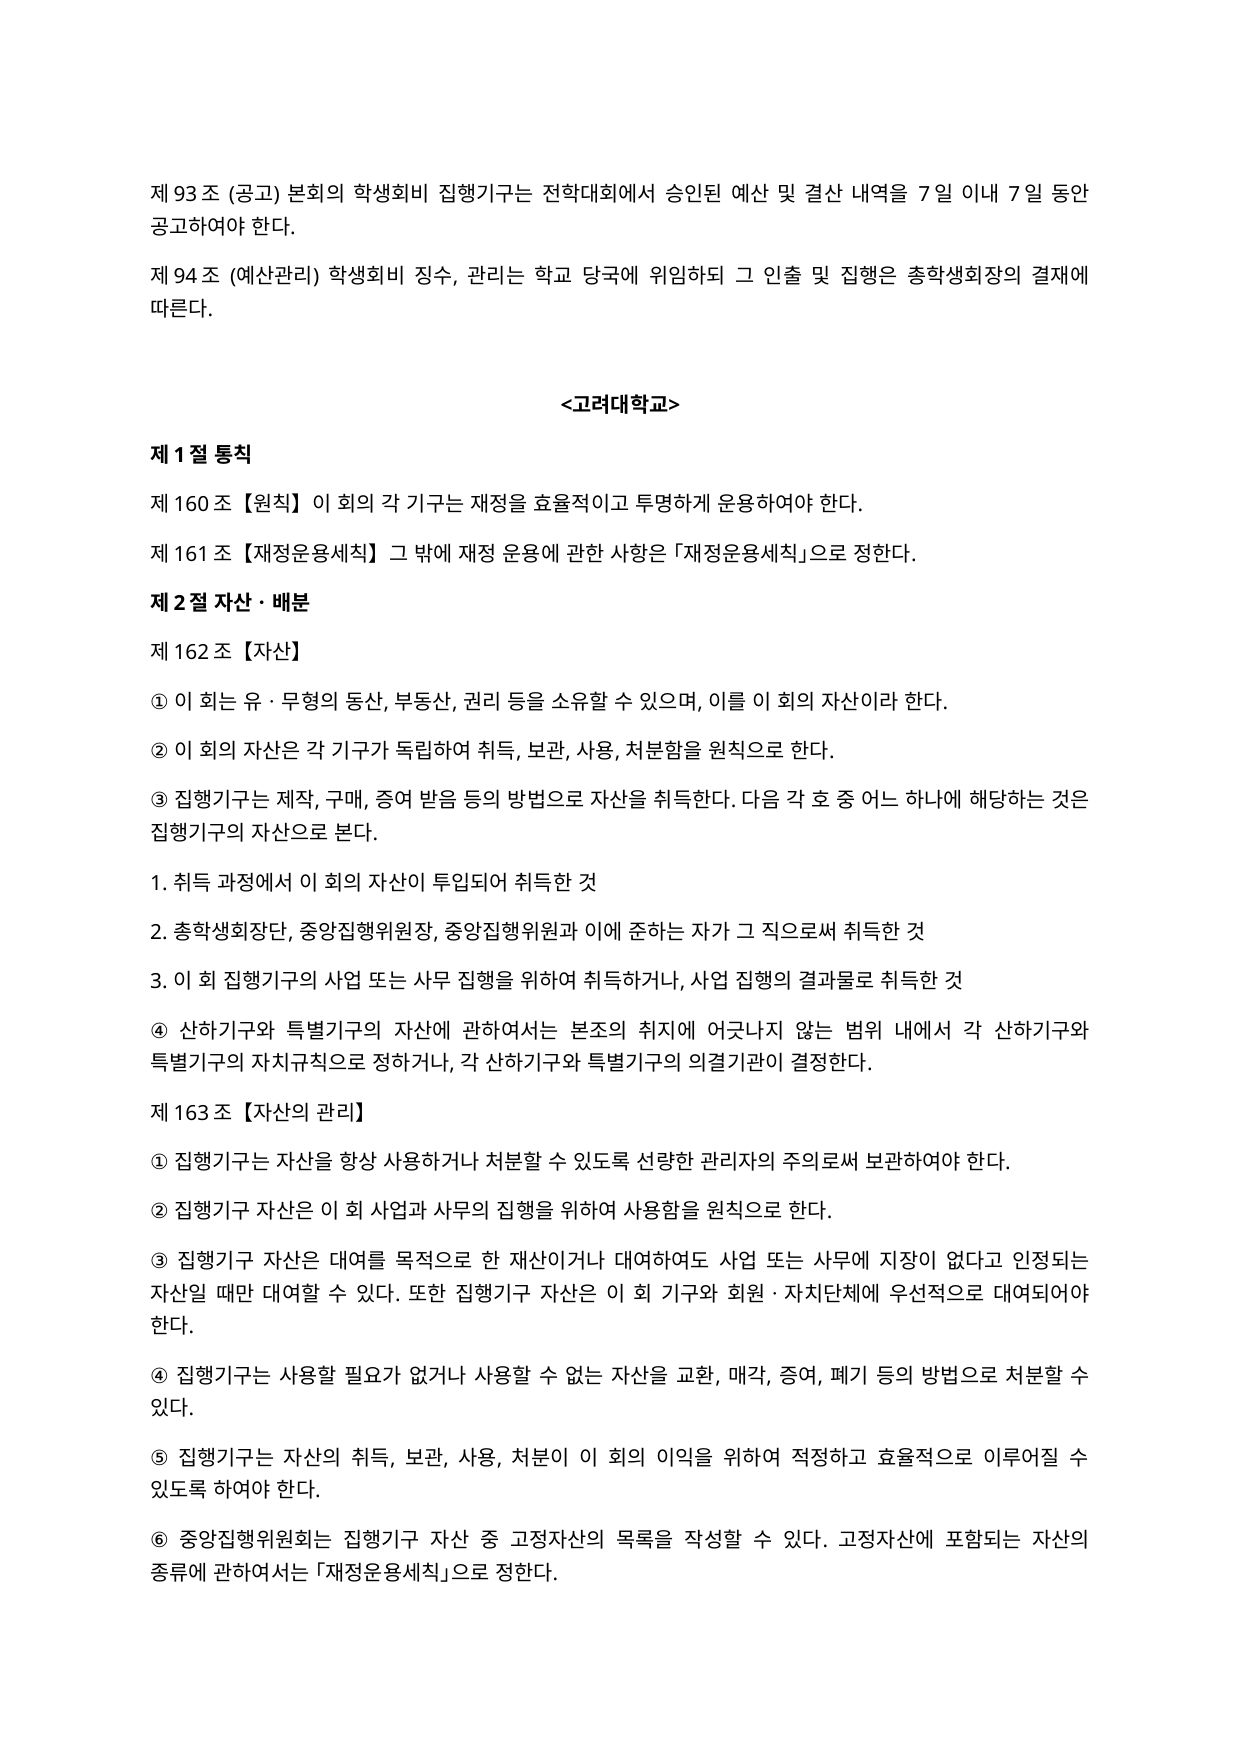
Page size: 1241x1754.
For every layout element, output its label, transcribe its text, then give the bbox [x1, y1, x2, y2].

text 2. 총학생회장단, 중앙집행위원장, 중앙집행위원과 이에 준하는 자가 그 직으로써 취득한 것 [150, 915, 1090, 945]
text 제2절 자산ㆍ배분 [150, 586, 1090, 616]
text ③ 집행기구 자산은 대여를 목적으로 한 재산이거나 대여하여도 사업 또는 사무에 지장이 없다고 인정되는 자산일 때만 대여할 수 있다. 또한 집행기구 자산은 이 회 기구와 회원ㆍ자치단체에 우선적으로 대여되어야 한다. [150, 1244, 1090, 1340]
text 3. 이 회 집행기구의 사업 또는 사무 집행을 위하여 취득하거나, 사업 집행의 결과물로 취득한 것 [150, 964, 1090, 995]
text 제160조【원칙】이 회의 각 기구는 재정을 효율적이고 투명하게 운용하여야 한다. [150, 487, 1090, 518]
text ① 이 회는 유ㆍ무형의 동산, 부동산, 권리 등을 소유할 수 있으며, 이를 이 회의 자산이라 한다. [150, 685, 1090, 715]
text 제1절 통칙 [150, 438, 1090, 468]
text 제163조【자산의 관리】 [150, 1096, 1090, 1126]
text ⑥ 중앙집행위원회는 집행기구 자산 중 고정자산의 목록을 작성할 수 있다. 고정자산에 포함되는 자산의 종류에 관하여서는 ｢재정운용세칙｣으로 정한다. [150, 1523, 1090, 1586]
text ④ 산하기구와 특별기구의 자산에 관하여서는 본조의 취지에 어긋나지 않는 범위 내에서 각 산하기구와 특별기구의 자치규칙으로 정하거나, 각 산하기구와 특별기구의 의결기관이 결정한다. [150, 1014, 1090, 1077]
text 1. 취득 과정에서 이 회의 자산이 투입되어 취득한 것 [150, 866, 1090, 896]
text ④ 집행기구는 사용할 필요가 없거나 사용할 수 없는 자산을 교환, 매각, 증여, 폐기 등의 방법으로 처분할 수 있다. [150, 1359, 1090, 1422]
text <고려대학교> [150, 389, 1090, 419]
text ② 집행기구 자산은 이 회 사업과 사무의 집행을 위하여 사용함을 원칙으로 한다. [150, 1195, 1090, 1225]
text ⑤ 집행기구는 자산의 취득, 보관, 사용, 처분이 이 회의 이익을 위하여 적정하고 효율적으로 이루어질 수 있도록 하여야 한다. [150, 1441, 1090, 1504]
text ③ 집행기구는 제작, 구매, 증여 받음 등의 방법으로 자산을 취득한다. 다음 각 호 중 어느 하나에 해당하는 것은 집행기구의 자산으로 본다. [150, 784, 1090, 847]
text 제161조【재정운용세칙】그 밖에 재정 운용에 관한 사항은 ｢재정운용세칙｣으로 정한다. [150, 537, 1090, 567]
text 제93조 (공고) 본회의 학생회비 집행기구는 전학대회에서 승인된 예산 및 결산 내역을 7일 이내 7일 동안 공고하여야 한다. [150, 177, 1090, 240]
text 제94조 (예산관리) 학생회비 징수, 관리는 학교 당국에 위임하되 그 인출 및 집행은 총학생회장의 결재에 따른다. [150, 259, 1090, 322]
text ① 집행기구는 자산을 항상 사용하거나 처분할 수 있도록 선량한 관리자의 주의로써 보관하여야 한다. [150, 1145, 1090, 1176]
text ② 이 회의 자산은 각 기구가 독립하여 취득, 보관, 사용, 처분함을 원칙으로 한다. [150, 734, 1090, 764]
text 제162조【자산】 [150, 636, 1090, 666]
